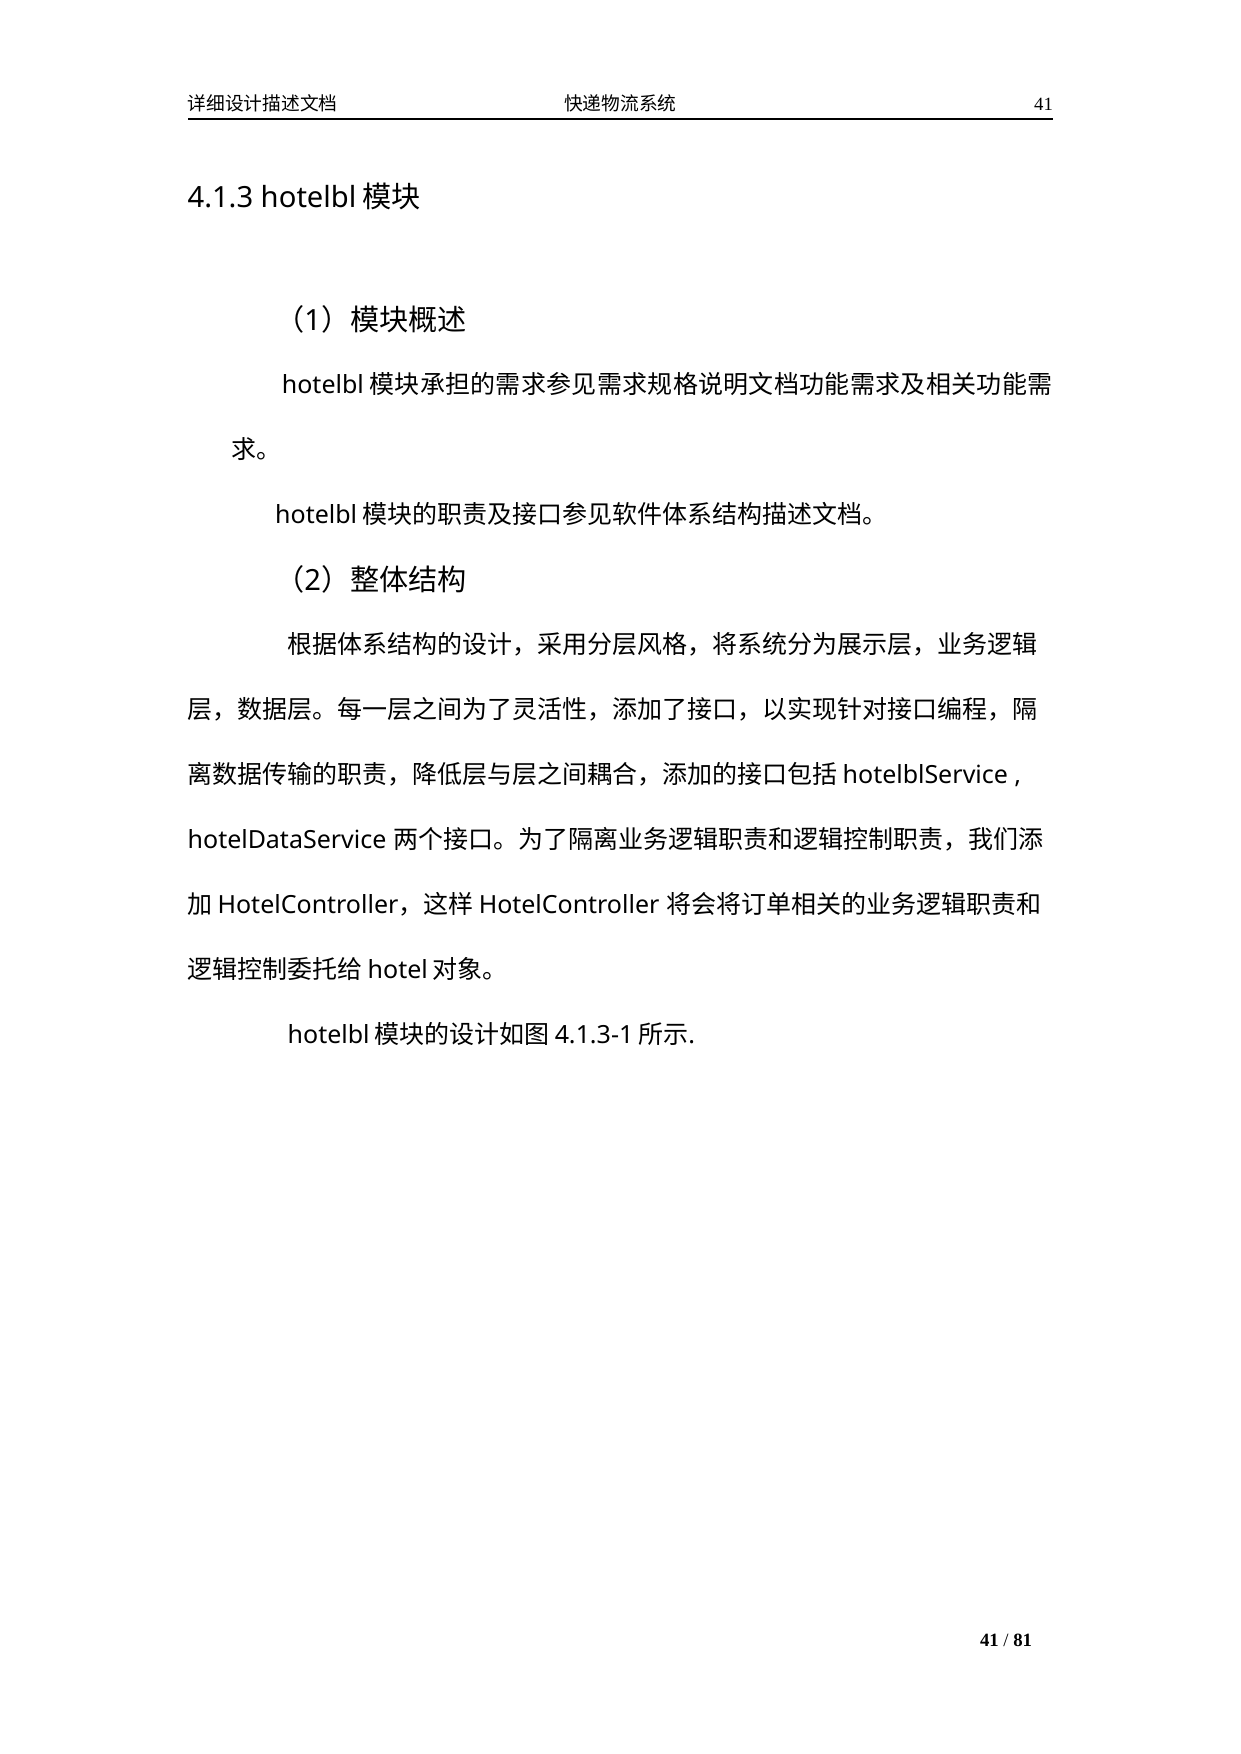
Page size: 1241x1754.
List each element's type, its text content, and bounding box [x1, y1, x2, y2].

subtitle 4.1.3 hotelbl模块 [187, 162, 1053, 227]
text 根据体系结构的设计，采用分层风格，将系统分为展示层，业务逻辑层，数据层。每一层之间为了灵活性，添加了接口，以实现针对接口编程，隔离数据传输的职责，降低层与层之间耦合，添加的接口包括hotelblService , hotelDataService 两个接口。为了隔离业务逻辑职责和逻辑控制职责，我们添加HotelController，这样HotelController 将会将订单相关的业务逻辑职责和逻辑控制委托给hotel对象。 [187, 610, 1053, 1000]
text hotelbl模块的职责及接口参见软件体系结构描述文档。 [231, 480, 1053, 545]
text （1）模块概述 [231, 285, 1053, 350]
text hotelbl模块承担的需求参见需求规格说明文档功能需求及相关功能需求。 [231, 350, 1053, 480]
text hotelbl模块的设计如图4.1.3-1所示. [187, 1000, 1053, 1065]
text （2）整体结构 [231, 545, 1053, 610]
